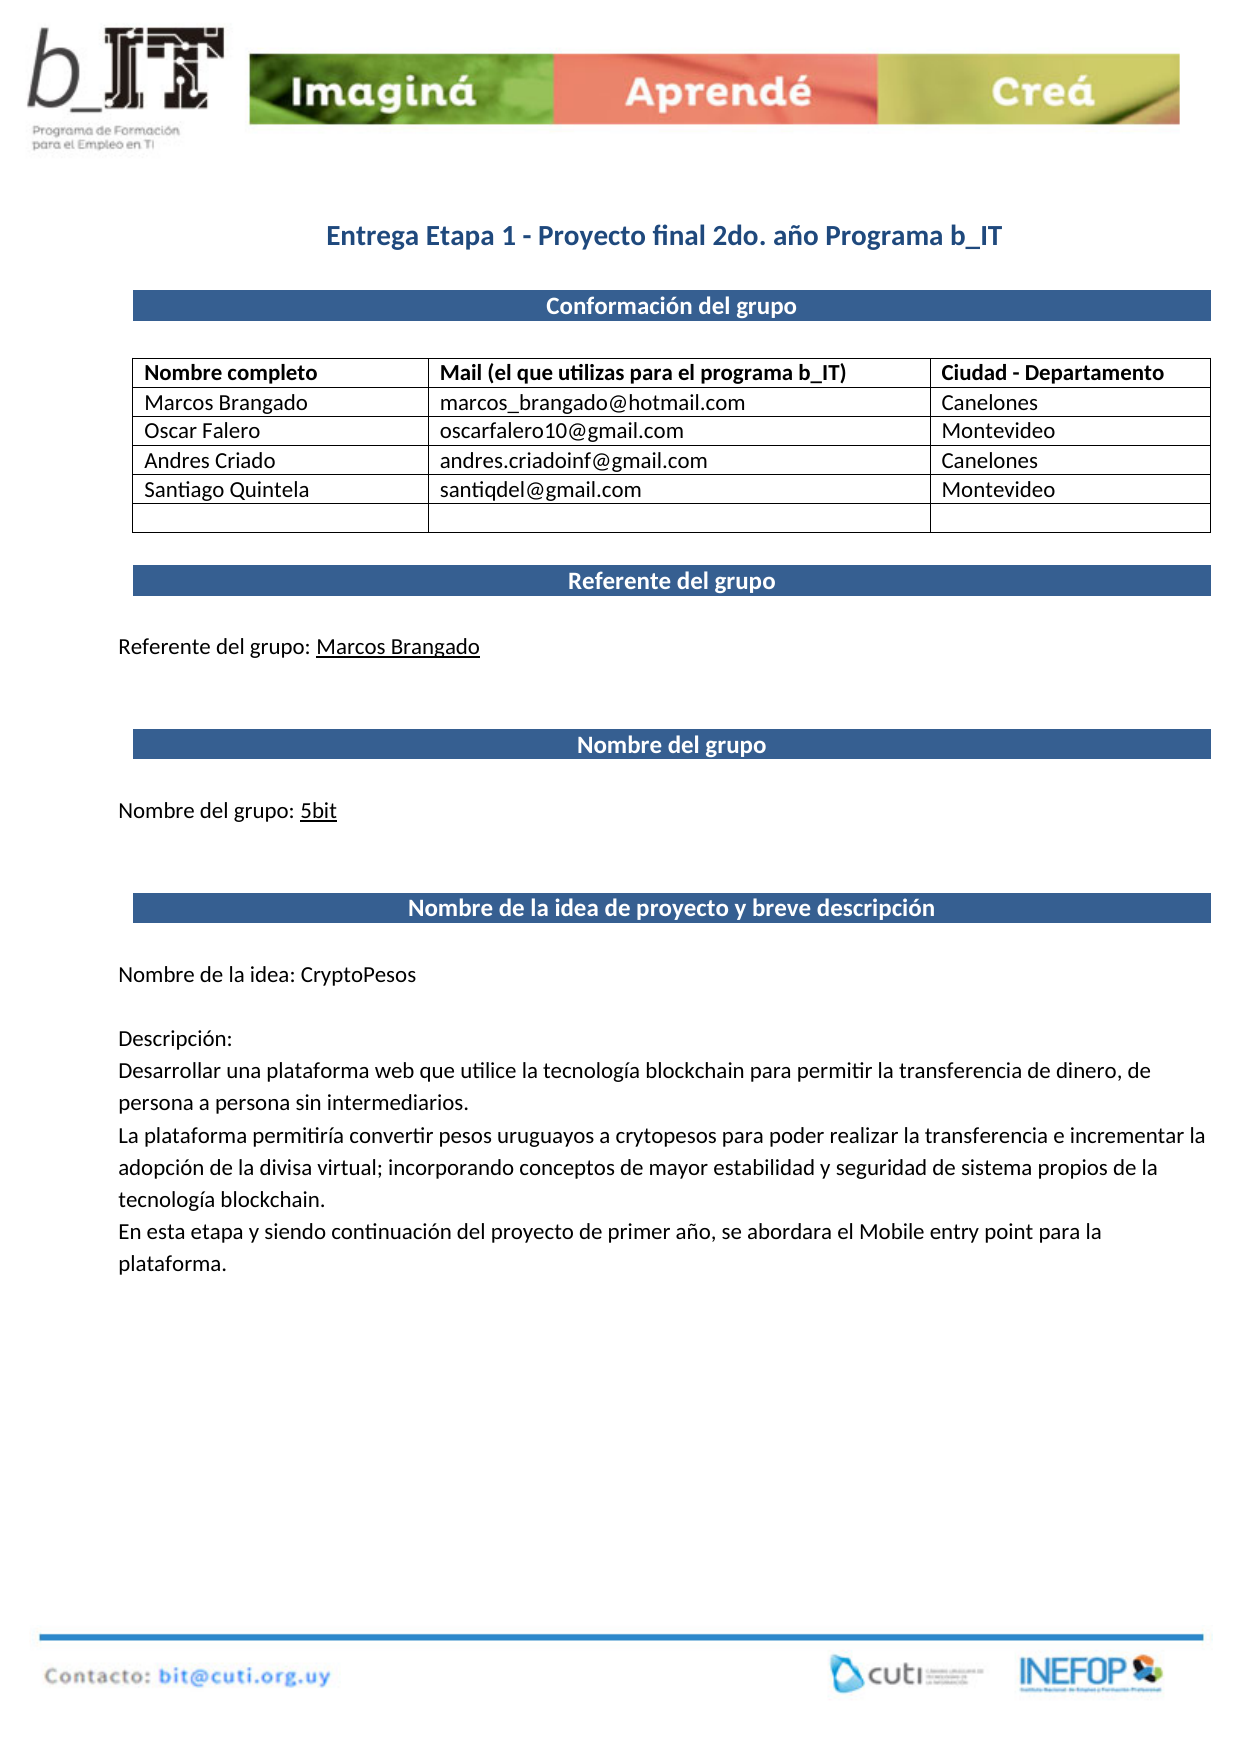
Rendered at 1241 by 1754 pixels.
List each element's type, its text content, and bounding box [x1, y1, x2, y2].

text persona a persona sin intermediarios. [118, 1088, 1211, 1117]
table_cell [429, 504, 930, 532]
table_cell marcos_brangado@hotmail.com [429, 388, 930, 416]
table_cell [133, 504, 428, 532]
text Nombre de la idea: CryptoPesos [118, 960, 1211, 988]
table_cell [931, 504, 1210, 532]
table_cell Canelones [931, 446, 1210, 474]
text Referente del grupo: Marcos Brangado [118, 632, 1211, 660]
text Descripción: [118, 1024, 1211, 1052]
text adopción de la divisa virtual; incorporando conceptos de mayor estabilidad y seguridad de sistema propios de la [118, 1153, 1211, 1181]
table_header Ciudad - Departamento [931, 359, 1210, 387]
text Conformación del grupo [133, 290, 1211, 321]
text Nombre del grupo [133, 729, 1211, 759]
table_header Nombre completo [133, 359, 428, 387]
text Entrega Etapa 1 - Proyecto final 2do. año Programa b_IT [118, 169, 1211, 253]
table_cell Montevideo [931, 475, 1210, 503]
text Referente del grupo [133, 565, 1211, 596]
text Nombre de la idea de proyecto y breve descripción [133, 893, 1211, 923]
table_header Mail (el que utilizas para el programa b_IT) [429, 359, 930, 387]
table_cell andres.criadoinf@gmail.com [429, 446, 930, 474]
table_cell santiqdel@gmail.com [429, 475, 930, 503]
table_cell Oscar Falero [133, 417, 428, 445]
table_cell oscarfalero10@gmail.com [429, 417, 930, 445]
text Nombre del grupo: 5bit [118, 796, 1211, 824]
text La plataforma permitiría convertir pesos uruguayos a crytopesos para poder realizar la transferencia e incrementar la [118, 1121, 1211, 1149]
table_cell Canelones [931, 388, 1210, 416]
table_cell Santiago Quintela [133, 475, 428, 503]
table_cell Marcos Brangado [133, 388, 428, 416]
text tecnología blockchain. [118, 1185, 1211, 1213]
table_cell Andres Criado [133, 446, 428, 474]
picture [29, 1625, 1213, 1718]
table_cell Montevideo [931, 417, 1210, 445]
picture [14, 0, 1180, 169]
text En esta etapa y siendo continuación del proyecto de primer año, se abordara el Mobile entry point para la plataforma. [118, 1217, 1211, 1277]
text Desarrollar una plataforma web que utilice la tecnología blockchain para permitir la transferencia de dinero, de [118, 1056, 1211, 1084]
